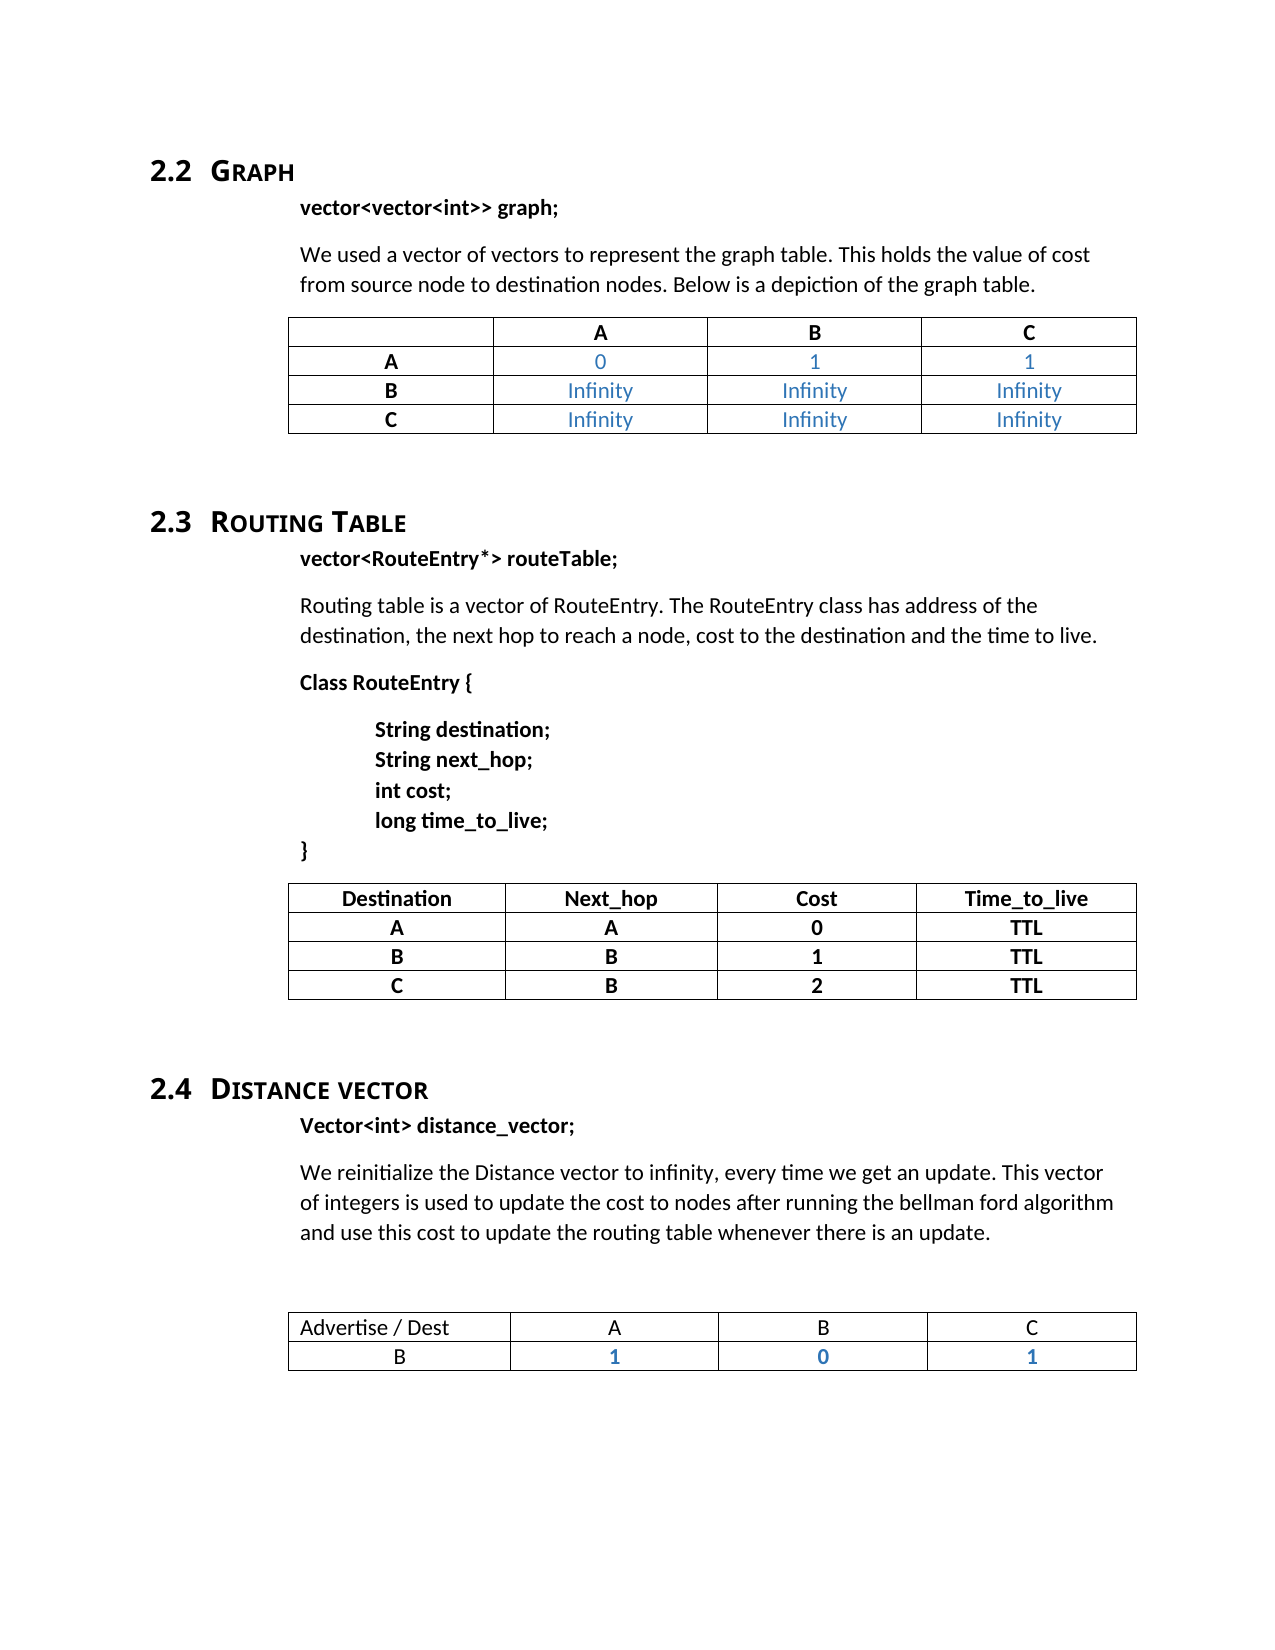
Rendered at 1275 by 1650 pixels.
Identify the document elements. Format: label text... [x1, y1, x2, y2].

table_cell 0 [719, 1342, 927, 1370]
table_cell Infinity [922, 376, 1136, 404]
table_cell B [289, 376, 493, 404]
table_cell B [289, 1342, 510, 1370]
text We used a vector of vectors to represent the graph table. This holds the value of cost from source node to destination nodes. Below is a depiction of the graph table. [300, 240, 1125, 298]
table_cell Infinity [922, 405, 1136, 433]
table_header A [511, 1313, 718, 1341]
table_cell Infinity [708, 376, 921, 404]
text String destination; [300, 715, 1125, 743]
table_cell 1 [922, 347, 1136, 375]
text vector<RouteEntry*> routeTable; [300, 544, 1125, 573]
table_header A [494, 318, 707, 346]
text String next_hop; [300, 746, 1125, 774]
table_cell C [289, 405, 493, 433]
table_cell B [506, 942, 717, 970]
table_header B [719, 1313, 927, 1341]
text Class RouteEntry { [300, 668, 1125, 697]
table_cell Infinity [708, 405, 921, 433]
table_cell Infinity [494, 405, 707, 433]
table_header Time_to_live [917, 884, 1136, 912]
table_cell A [289, 347, 493, 375]
subtitle Graph [150, 150, 1125, 190]
table_cell A [506, 913, 717, 941]
table_cell Infinity [494, 376, 707, 404]
text Routing table is a vector of RouteEntry. The RouteEntry class has address of the destination, the next hop to reach a node, cost to the destination and the time to live. [300, 591, 1125, 650]
table_header B [708, 318, 921, 346]
table_cell C [289, 971, 505, 999]
table_header C [928, 1313, 1136, 1341]
table_cell TTL [917, 913, 1136, 941]
table_cell B [289, 942, 505, 970]
table_cell B [506, 971, 717, 999]
subtitle Distance vector [150, 1068, 1125, 1108]
table_cell 1 [718, 942, 916, 970]
text } [300, 836, 1125, 864]
table_cell 0 [494, 347, 707, 375]
table_header C [922, 318, 1136, 346]
table_cell TTL [917, 942, 1136, 970]
table_cell 1 [928, 1342, 1136, 1370]
table_header Cost [718, 884, 916, 912]
table_header Destination [289, 884, 505, 912]
text vector<vector<int>> graph; [300, 193, 1125, 221]
table_cell 1 [708, 347, 921, 375]
table_header Advertise / Dest [289, 1313, 510, 1341]
table_cell TTL [917, 971, 1136, 999]
table_cell A [289, 913, 505, 941]
text We reinitialize the Distance vector to infinity, every time we get an update. This vector of integers is used to update the cost to nodes after running the bellman ford algorithm and use this cost to update the routing table whenever there is an update. [300, 1158, 1125, 1246]
table_cell 0 [718, 913, 916, 941]
text long time_to_live; [300, 806, 1125, 834]
subtitle Routing Table [150, 502, 1125, 541]
table_cell 2 [718, 971, 916, 999]
text int cost; [300, 776, 1125, 804]
table_header Next_hop [506, 884, 717, 912]
table_header [289, 318, 493, 346]
table_cell 1 [511, 1342, 718, 1370]
text Vector<int> distance_vector; [300, 1111, 1125, 1139]
